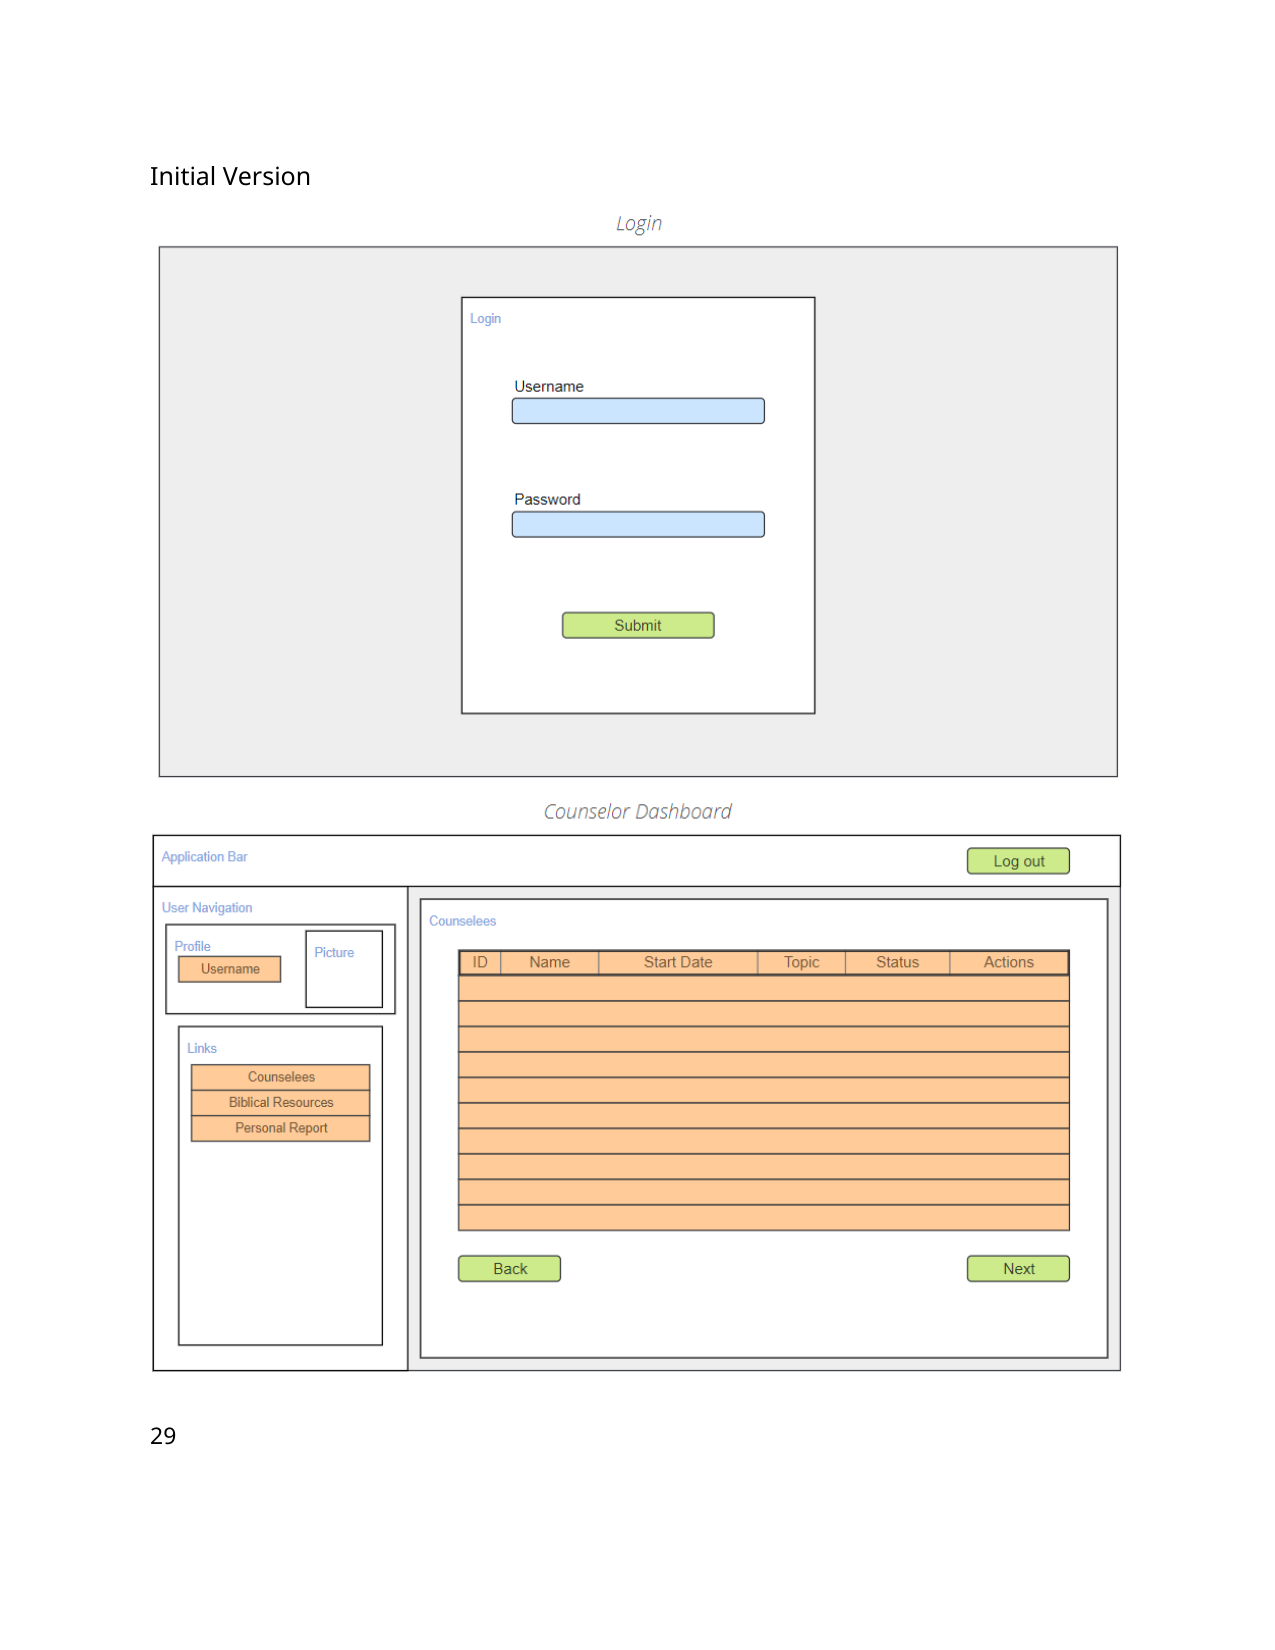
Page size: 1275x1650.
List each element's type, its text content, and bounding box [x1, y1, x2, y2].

picture [150, 788, 1125, 1374]
picture [150, 200, 1125, 781]
subtitle Initial Version [150, 158, 1125, 192]
